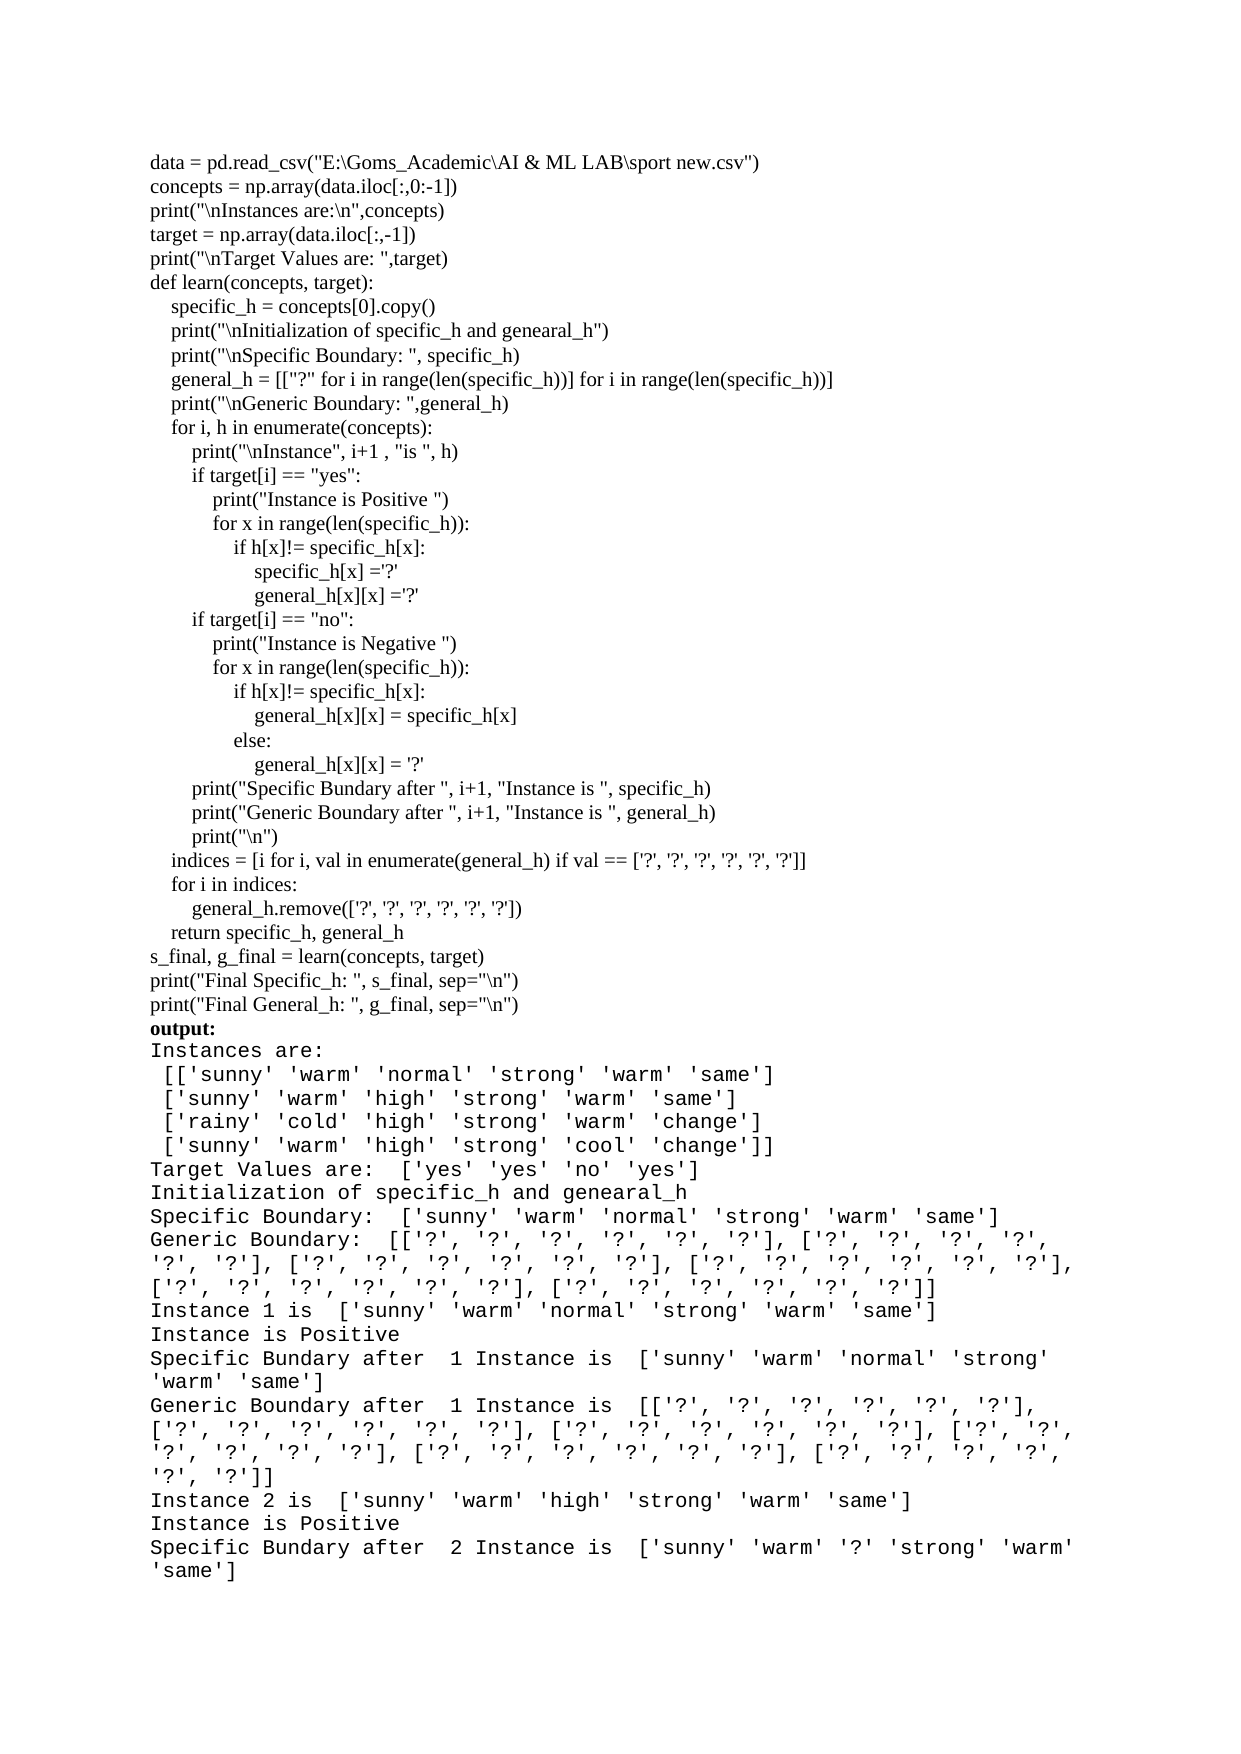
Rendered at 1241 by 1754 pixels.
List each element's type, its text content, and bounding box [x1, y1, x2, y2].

text print("Instance is Negative ") [150, 631, 1090, 655]
text for x in range(len(specific_h)): [150, 511, 1090, 535]
text Instance is Positive [150, 1324, 1090, 1348]
text Instance is Positive [150, 1513, 1090, 1537]
text if target[i] == "no": [150, 607, 1090, 631]
text ['rainy' 'cold' 'high' 'strong' 'warm' 'change'] [150, 1111, 1090, 1135]
text Specific Boundary: ['sunny' 'warm' 'normal' 'strong' 'warm' 'same'] [150, 1206, 1090, 1229]
text for i in indices: [150, 872, 1090, 896]
text specific_h = concepts[0].copy() [150, 294, 1090, 318]
text Instance 2 is ['sunny' 'warm' 'high' 'strong' 'warm' 'same'] [150, 1489, 1090, 1513]
text def learn(concepts, target): [150, 270, 1090, 294]
text Specific Bundary after 2 Instance is ['sunny' 'warm' '?' 'strong' 'warm' 'same'] [150, 1537, 1090, 1584]
text if h[x]!= specific_h[x]: [150, 679, 1090, 703]
text if target[i] == "yes": [150, 463, 1090, 487]
text s_final, g_final = learn(concepts, target) [150, 944, 1090, 968]
text data = pd.read_csv("E:\Goms_Academic\AI & ML LAB\sport new.csv") [150, 150, 1090, 174]
text concepts = np.array(data.iloc[:,0:-1]) [150, 174, 1090, 198]
text print("\nInitialization of specific_h and genearal_h") [150, 318, 1090, 342]
text indices = [i for i, val in enumerate(general_h) if val == ['?', '?', '?', '?', '?', '?']] [150, 848, 1090, 872]
text print("\nGeneric Boundary: ",general_h) [150, 391, 1090, 415]
text print("Generic Boundary after ", i+1, "Instance is ", general_h) [150, 800, 1090, 824]
text [['sunny' 'warm' 'normal' 'strong' 'warm' 'same'] [150, 1064, 1090, 1088]
text print("\nSpecific Boundary: ", specific_h) [150, 342, 1090, 367]
text target = np.array(data.iloc[:,-1]) [150, 222, 1090, 246]
text general_h.remove(['?', '?', '?', '?', '?', '?']) [150, 896, 1090, 920]
text else: [150, 727, 1090, 752]
text print("Final Specific_h: ", s_final, sep="\n") [150, 968, 1090, 992]
text for x in range(len(specific_h)): [150, 655, 1090, 679]
text print("Final General_h: ", g_final, sep="\n") [150, 992, 1090, 1016]
text Instances are: [150, 1040, 1090, 1064]
text for i, h in enumerate(concepts): [150, 415, 1090, 439]
text Instance 1 is ['sunny' 'warm' 'normal' 'strong' 'warm' 'same'] [150, 1300, 1090, 1324]
text Initialization of specific_h and genearal_h [150, 1182, 1090, 1206]
text print("\nInstances are:\n",concepts) [150, 198, 1090, 222]
text print("Instance is Positive ") [150, 487, 1090, 511]
text if h[x]!= specific_h[x]: [150, 535, 1090, 559]
text Generic Boundary: [['?', '?', '?', '?', '?', '?'], ['?', '?', '?', '?', '?', '?'], ['?', '?', '?', '?', '?', '?'], ['?', '?', '?', '?', '?', '?'], ['?', '?', '?', '?', '?', '?'], ['?', '?', '?', '?', '?', '?']] [150, 1229, 1090, 1300]
text print("Specific Bundary after ", i+1, "Instance is ", specific_h) [150, 776, 1090, 800]
text print("\nTarget Values are: ",target) [150, 246, 1090, 270]
text general_h[x][x] = '?' [150, 752, 1090, 776]
text Generic Boundary after 1 Instance is [['?', '?', '?', '?', '?', '?'], ['?', '?', '?', '?', '?', '?'], ['?', '?', '?', '?', '?', '?'], ['?', '?', '?', '?', '?', '?'], ['?', '?', '?', '?', '?', '?'], ['?', '?', '?', '?', '?', '?']] [150, 1395, 1090, 1489]
text Target Values are: ['yes' 'yes' 'no' 'yes'] [150, 1158, 1090, 1182]
text ['sunny' 'warm' 'high' 'strong' 'cool' 'change']] [150, 1135, 1090, 1158]
text ['sunny' 'warm' 'high' 'strong' 'warm' 'same'] [150, 1088, 1090, 1111]
text output: [150, 1016, 1090, 1040]
text print("\n") [150, 824, 1090, 848]
text specific_h[x] ='?' [150, 559, 1090, 583]
text general_h[x][x] = specific_h[x] [150, 703, 1090, 727]
text return specific_h, general_h [150, 920, 1090, 944]
text print("\nInstance", i+1 , "is ", h) [150, 439, 1090, 463]
text general_h[x][x] ='?' [150, 583, 1090, 607]
text Specific Bundary after 1 Instance is ['sunny' 'warm' 'normal' 'strong' 'warm' 'same'] [150, 1348, 1090, 1395]
text general_h = [["?" for i in range(len(specific_h))] for i in range(len(specific_h))] [150, 367, 1090, 391]
